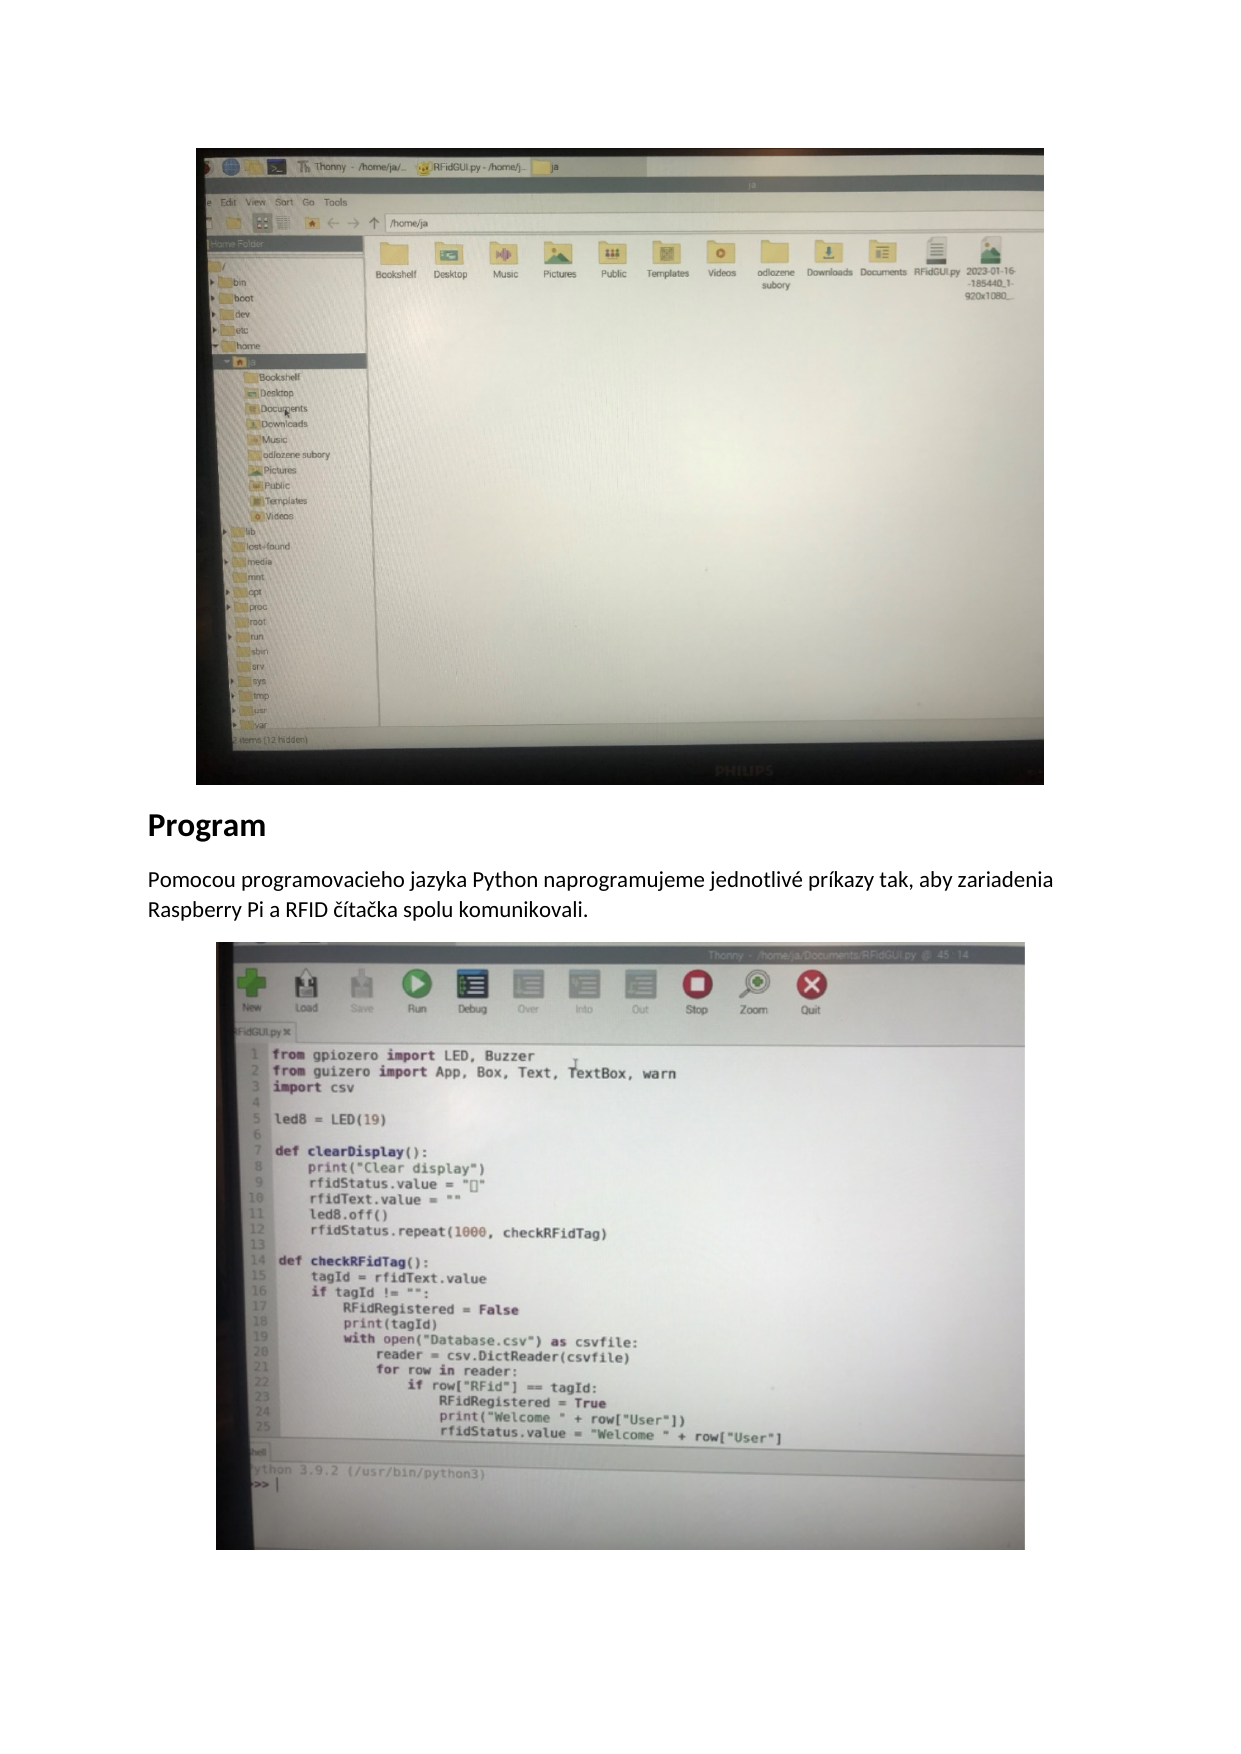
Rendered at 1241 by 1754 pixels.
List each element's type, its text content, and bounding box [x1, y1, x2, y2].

text Pomocou programovacieho jazyka Python naprogramujeme jednotlivé príkazy tak, aby zariadenia Raspberry Pi a RFID čítačka spolu komunikovali. [148, 865, 1093, 923]
picture [197, 148, 1043, 785]
picture [217, 942, 1024, 1550]
text Program [148, 804, 1093, 845]
